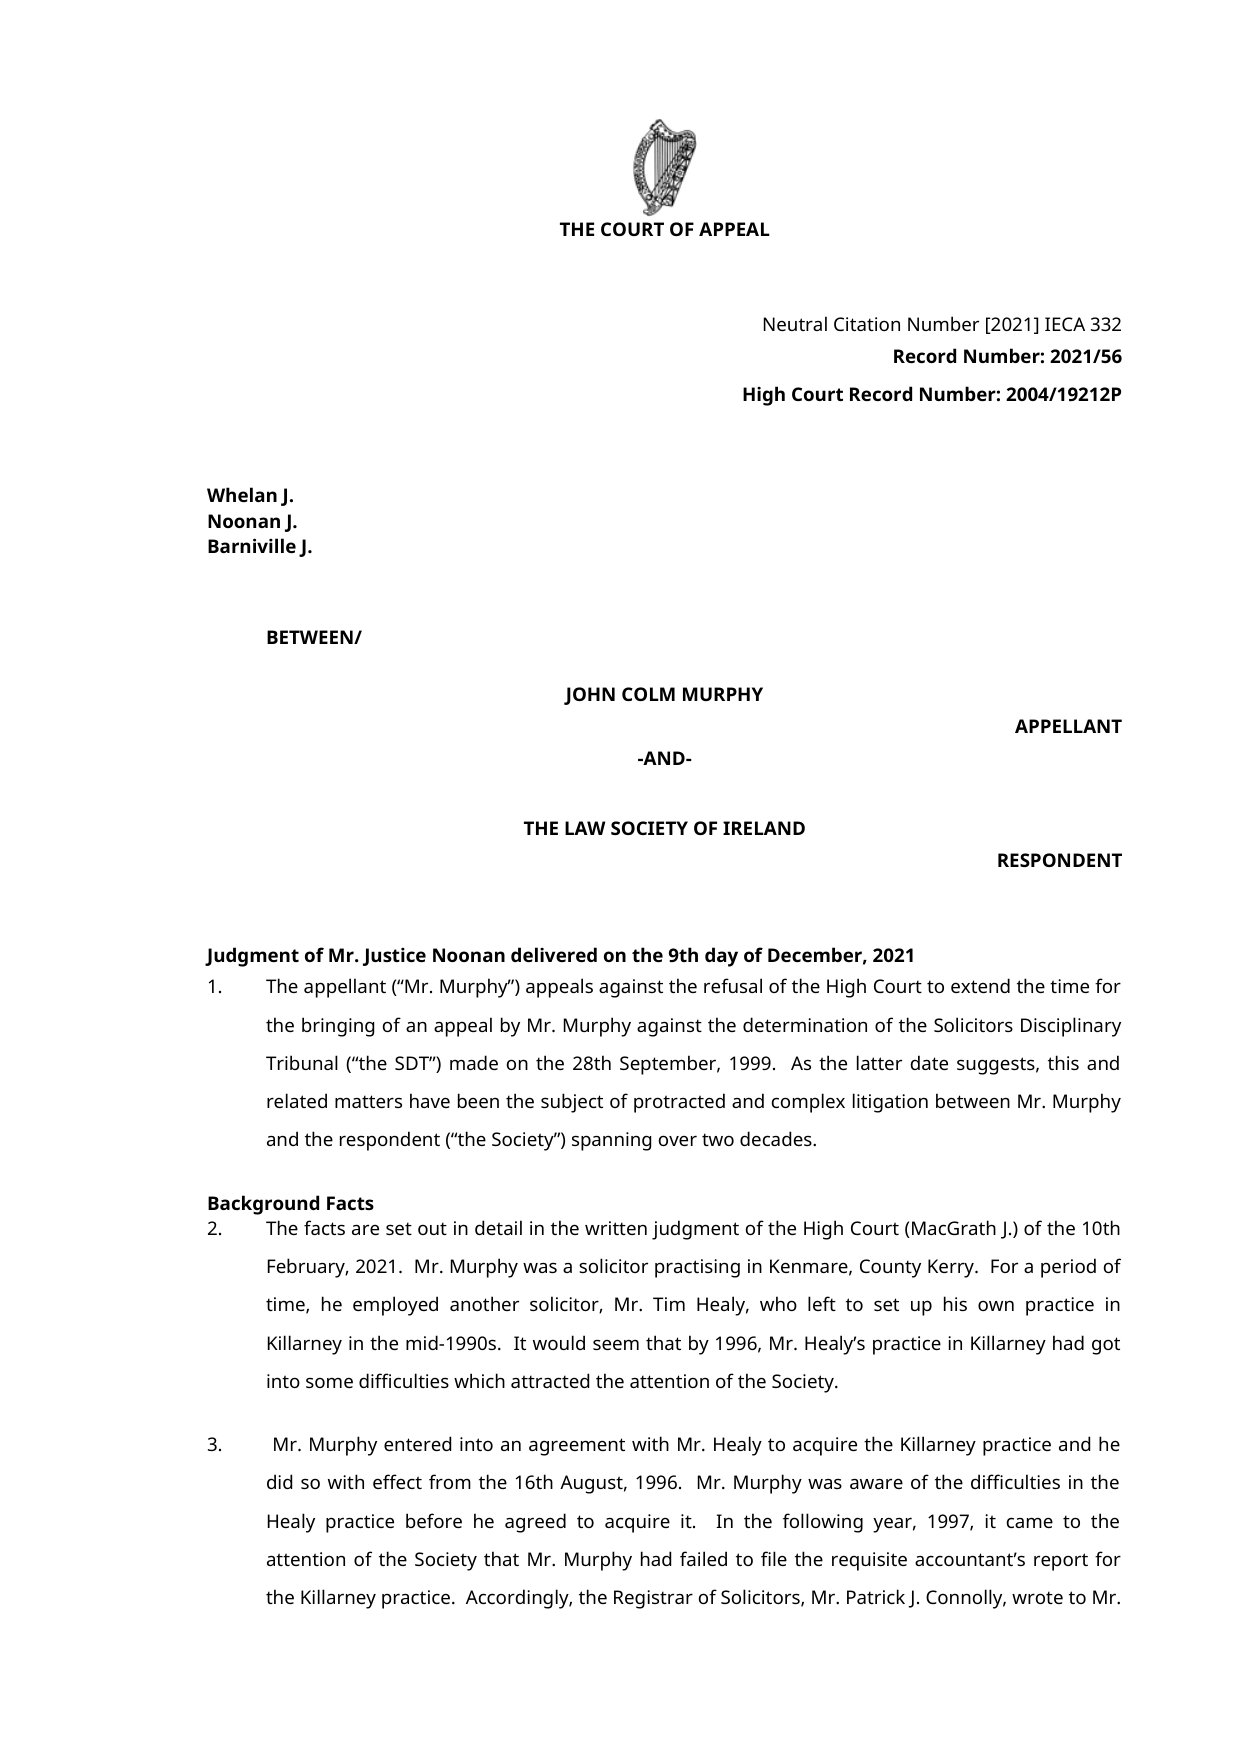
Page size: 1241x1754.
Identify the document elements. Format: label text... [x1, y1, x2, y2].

text APPELLANT [207, 713, 1122, 739]
text 2. The facts are set out in detail in the written judgment of the High Court (MacGrath J.) of the 10th February, 2021. Mr. Murphy was a solicitor practising in Kenmare, County Kerry. For a period of time, he employed another solicitor, Mr. Tim Healy, who left to set up his own practice in Killarney in the mid-1990s. It would seem that by 1996, Mr. Healy’s practice in Killarney had got into some difficulties which attracted the attention of the Society. [207, 1215, 1122, 1394]
text Barniville J. [207, 534, 1122, 559]
text THE LAW SOCIETY OF IRELAND [207, 815, 1122, 841]
text -AND- [207, 745, 1122, 771]
text BETWEEN/ [266, 624, 1122, 650]
title THE COURT OF APPEAL [207, 217, 1122, 242]
text Judgment of Mr. Justice Noonan delivered on the 9th day of December, 2021 [207, 942, 1122, 967]
text High Court Record Number: 2004/19212P [207, 381, 1122, 407]
text Record Number: 2021/56 [207, 343, 1122, 369]
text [207, 1431, 1122, 1610]
text Whelan J. [207, 483, 1122, 508]
text 1. The appellant (“Mr. Murphy”) appeals against the refusal of the High Court to extend the time for the bringing of an appeal by Mr. Murphy against the determination of the Solicitors Disciplinary Tribunal (“the SDT”) made on the 28th September, 1999. As the latter date suggests, this and related matters have been the subject of protracted and complex litigation between Mr. Murphy and the respondent (“the Society”) spanning over two decades. [207, 974, 1122, 1152]
text Neutral Citation Number [2021] IECA 332 [207, 312, 1122, 337]
text RESPONDENT [207, 847, 1122, 872]
picture [632, 118, 697, 217]
subtitle Background Facts [207, 1190, 1122, 1215]
text Noonan J. [207, 508, 1122, 534]
text JOHN COLM MURPHY [207, 682, 1122, 707]
